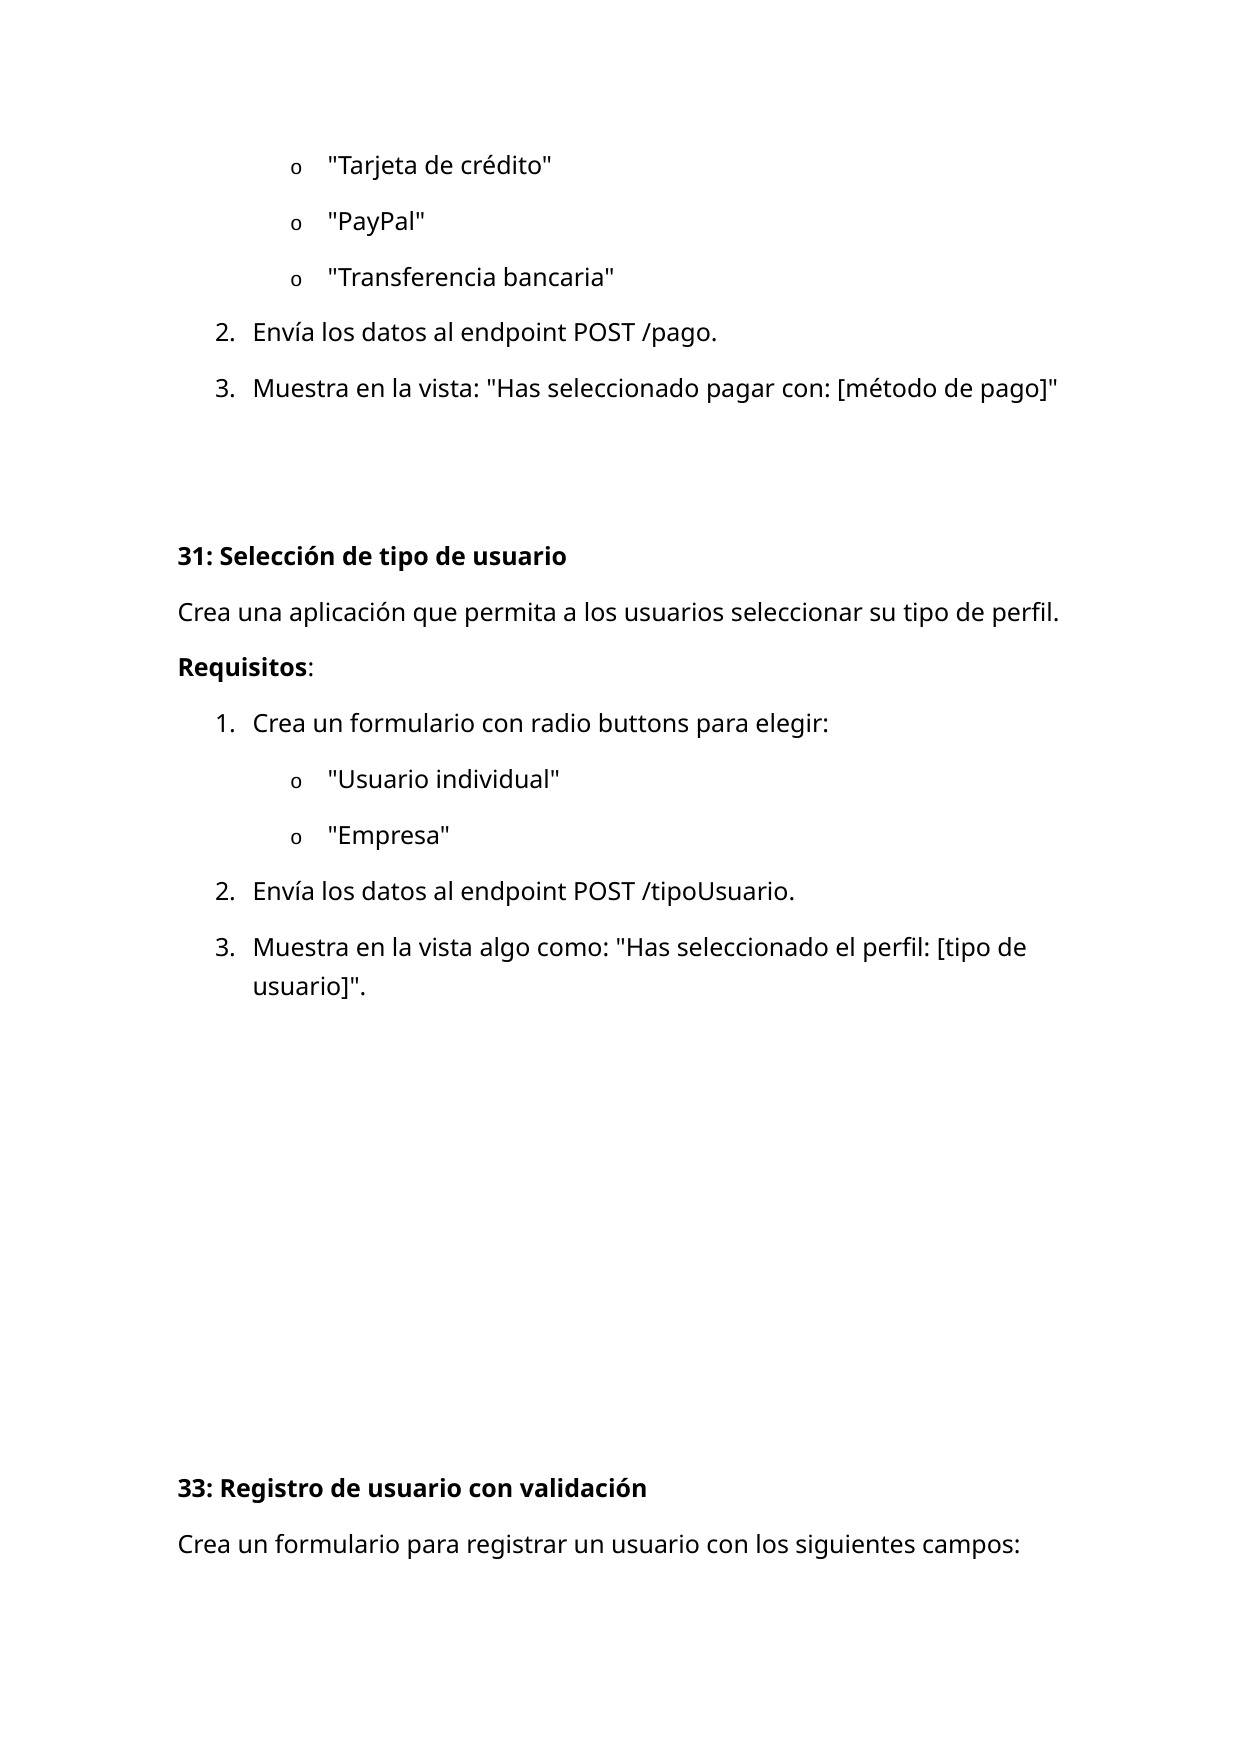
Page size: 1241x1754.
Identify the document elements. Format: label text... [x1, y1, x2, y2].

text Crea un formulario para registrar un usuario con los siguientes campos: [177, 1527, 1063, 1561]
list "Transferencia bancaria" [290, 259, 1063, 293]
list Envía los datos al endpoint POST /pago. [215, 315, 1063, 349]
list "Empresa" [290, 818, 1063, 852]
list "PayPal" [290, 203, 1063, 237]
text Requisitos: [177, 650, 1063, 684]
text 33: Registro de usuario con validación [177, 1471, 1063, 1505]
list "Usuario individual" [290, 762, 1063, 796]
list Crea un formulario con radio buttons para elegir: [215, 706, 1063, 740]
list Muestra en la vista algo como: "Has seleccionado el perfil: [tipo de usuario]". [215, 929, 1063, 1002]
list "Tarjeta de crédito" [290, 148, 1063, 182]
list Muestra en la vista: "Has seleccionado pagar con: [método de pago]" [215, 371, 1063, 405]
text Crea una aplicación que permita a los usuarios seleccionar su tipo de perfil. [177, 594, 1063, 628]
list Envía los datos al endpoint POST /tipoUsuario. [215, 873, 1063, 907]
text 31: Selección de tipo de usuario [177, 538, 1063, 572]
